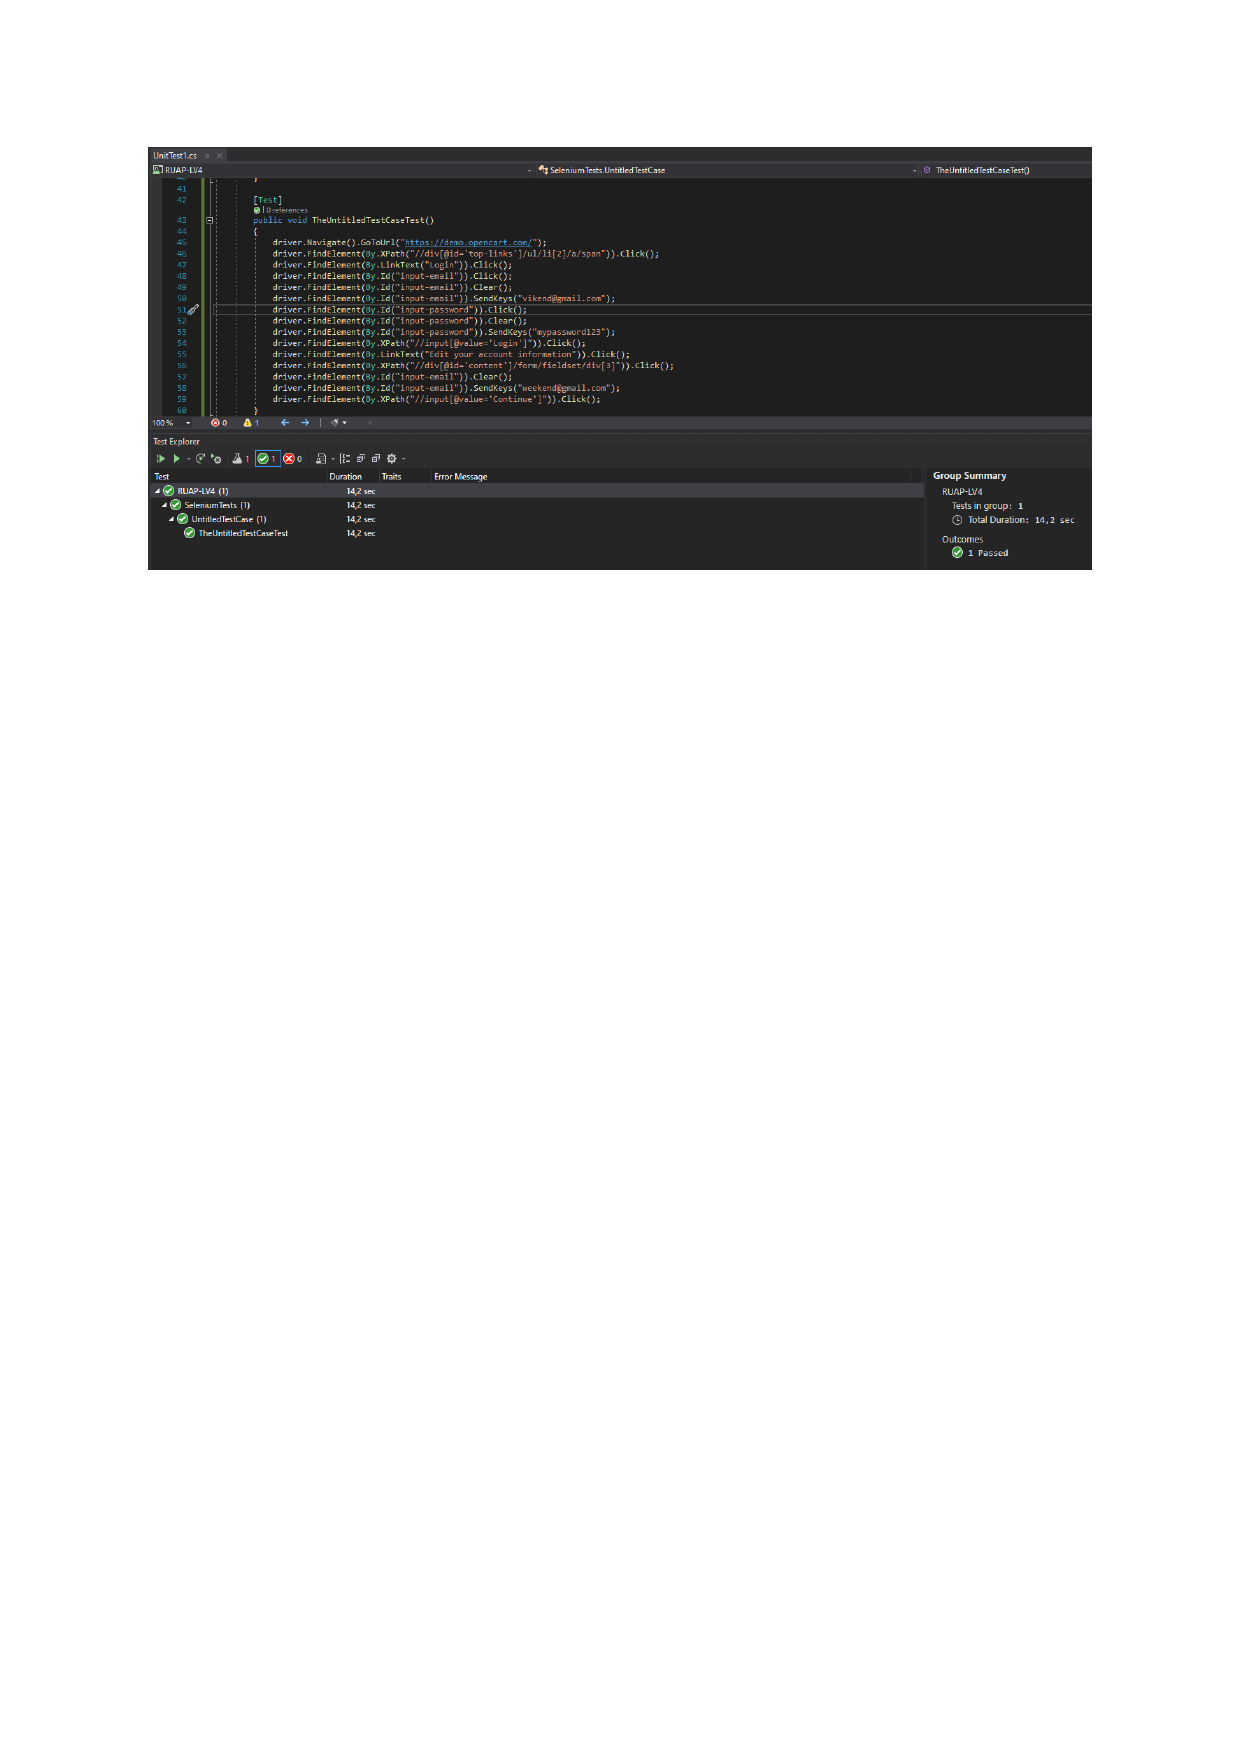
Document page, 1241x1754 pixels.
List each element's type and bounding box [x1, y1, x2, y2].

picture [148, 147, 1092, 570]
